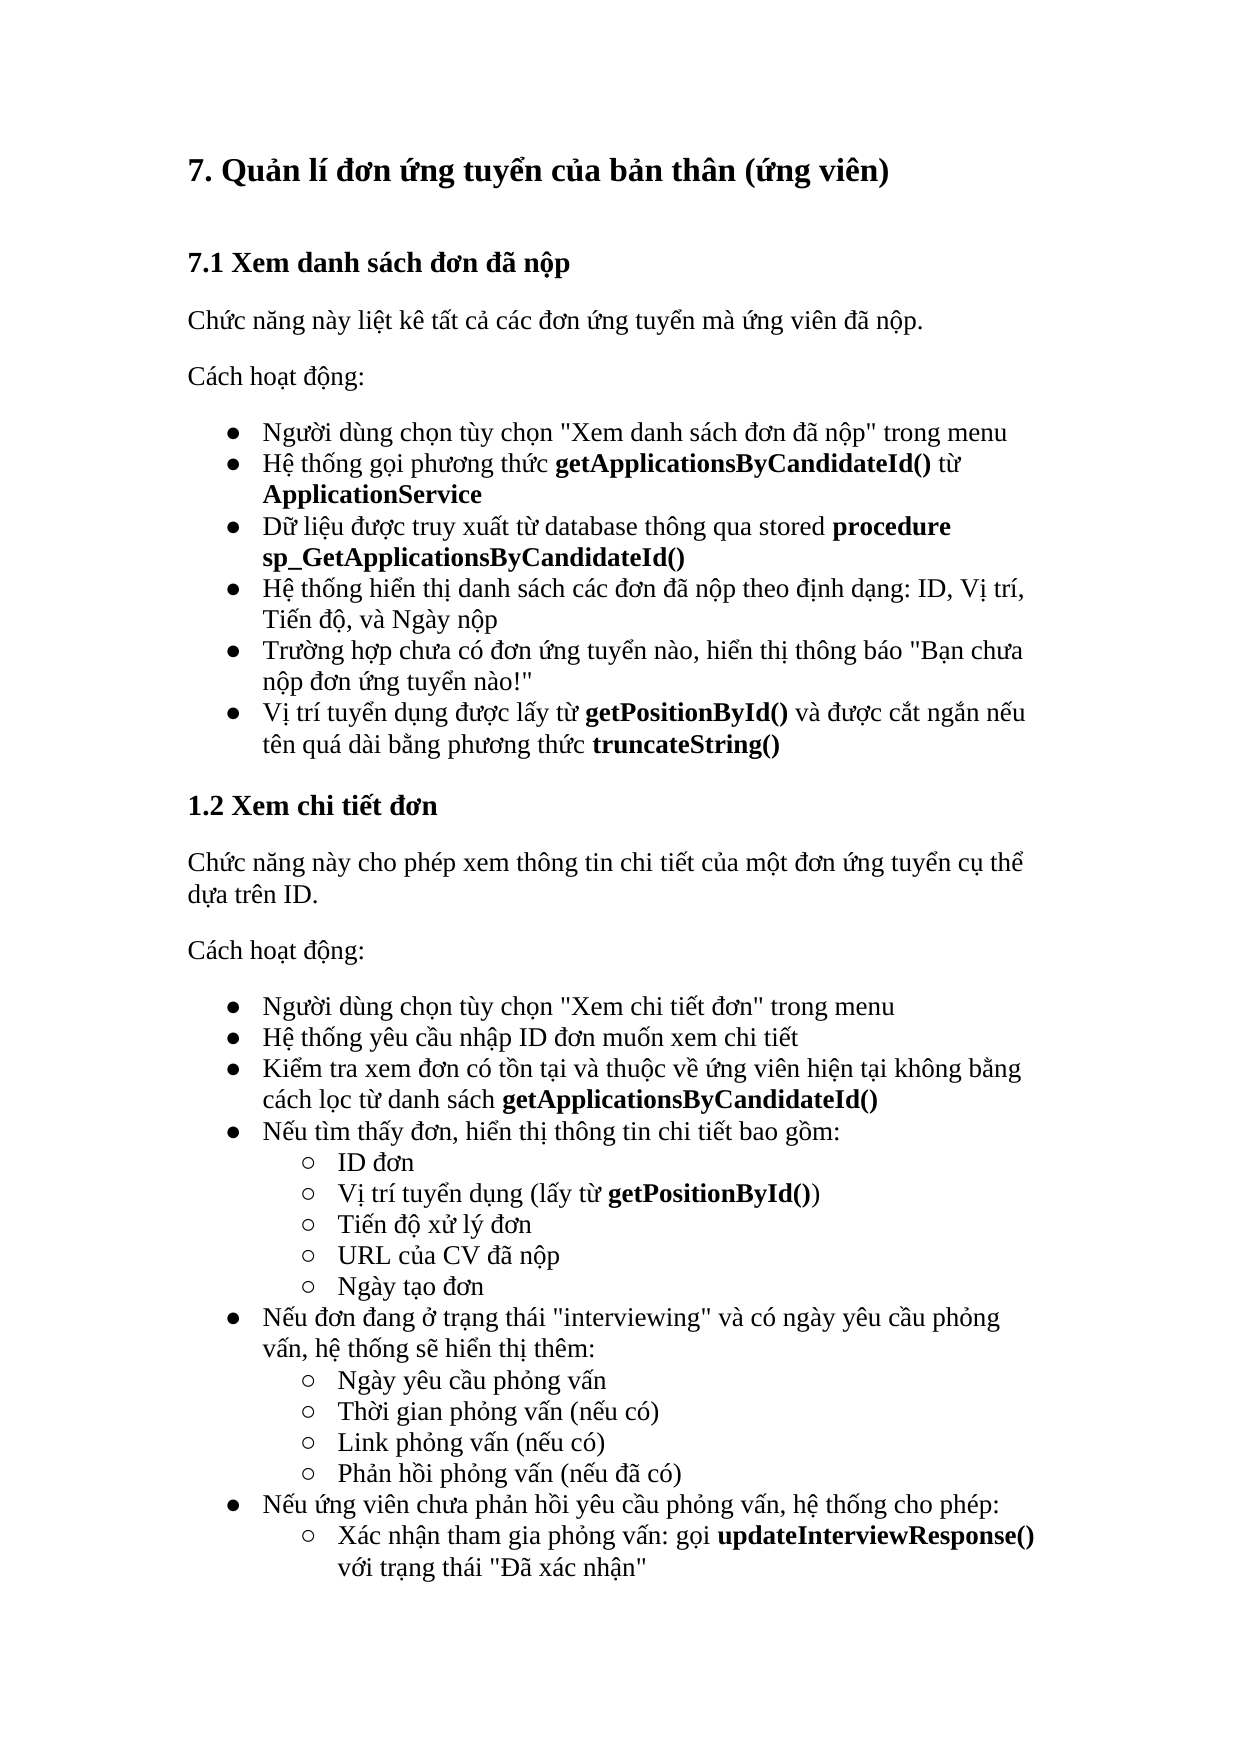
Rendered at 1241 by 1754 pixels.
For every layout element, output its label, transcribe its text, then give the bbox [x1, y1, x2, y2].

subtitle Cách hoạt động: [187, 934, 1053, 965]
subtitle Ngày yêu cầu phỏng vấn [300, 1364, 1053, 1395]
subtitle URL của CV đã nộp [300, 1239, 1053, 1270]
subtitle Thời gian phỏng vấn (nếu có) [300, 1395, 1053, 1426]
subtitle Nếu tìm thấy đơn, hiển thị thông tin chi tiết bao gồm: [225, 1114, 1053, 1146]
subtitle Hệ thống gọi phương thức getApplicationsByCandidateId() từ ApplicationService [225, 447, 1053, 510]
subtitle Ngày tạo đơn [300, 1270, 1053, 1301]
subtitle Trường hợp chưa có đơn ứng tuyển nào, hiển thị thông báo "Bạn chưa nộp đơn ứng tuyển nào!" [225, 634, 1053, 697]
subtitle Cách hoạt động: [187, 360, 1053, 391]
subtitle Link phỏng vấn (nếu có) [300, 1426, 1053, 1457]
subtitle Nếu ứng viên chưa phản hồi yêu cầu phỏng vấn, hệ thống cho phép: [225, 1488, 1053, 1519]
subtitle Người dùng chọn tùy chọn "Xem chi tiết đơn" trong menu [225, 990, 1053, 1021]
subtitle 7.1 Xem danh sách đơn đã nộp [187, 245, 1053, 279]
subtitle Chức năng này cho phép xem thông tin chi tiết của một đơn ứng tuyển cụ thể dựa trên ID. [187, 847, 1053, 909]
subtitle Chức năng này liệt kê tất cả các đơn ứng tuyển mà ứng viên đã nộp. [187, 304, 1053, 335]
subtitle Xác nhận tham gia phỏng vấn: gọi updateInterviewResponse() với trạng thái "Đã xác nhận" [300, 1519, 1053, 1582]
subtitle 7. Quản lí đơn ứng tuyển của bản thân (ứng viên) [187, 150, 1053, 188]
subtitle Hệ thống yêu cầu nhập ID đơn muốn xem chi tiết [225, 1021, 1053, 1052]
subtitle Tiến độ xử lý đơn [300, 1208, 1053, 1239]
subtitle Vị trí tuyển dụng (lấy từ getPositionById()) [300, 1177, 1053, 1208]
subtitle Phản hồi phỏng vấn (nếu đã có) [300, 1457, 1053, 1488]
subtitle Người dùng chọn tùy chọn "Xem danh sách đơn đã nộp" trong menu [225, 416, 1053, 447]
subtitle Dữ liệu được truy xuất từ database thông qua stored procedure sp_GetApplicationsByCandidateId() [225, 510, 1053, 572]
subtitle ID đơn [300, 1146, 1053, 1177]
subtitle Kiểm tra xem đơn có tồn tại và thuộc về ứng viên hiện tại không bằng cách lọc từ danh sách getApplicationsByCandidateId() [225, 1052, 1053, 1114]
subtitle 1.2 Xem chi tiết đơn [187, 788, 1053, 822]
subtitle Vị trí tuyển dụng được lấy từ getPositionById() và được cắt ngắn nếu tên quá dài bằng phương thức truncateString() [225, 697, 1053, 759]
subtitle Hệ thống hiển thị danh sách các đơn đã nộp theo định dạng: ID, Vị trí, Tiến độ, và Ngày nộp [225, 572, 1053, 634]
subtitle Nếu đơn đang ở trạng thái "interviewing" và có ngày yêu cầu phỏng vấn, hệ thống sẽ hiển thị thêm: [225, 1301, 1053, 1364]
